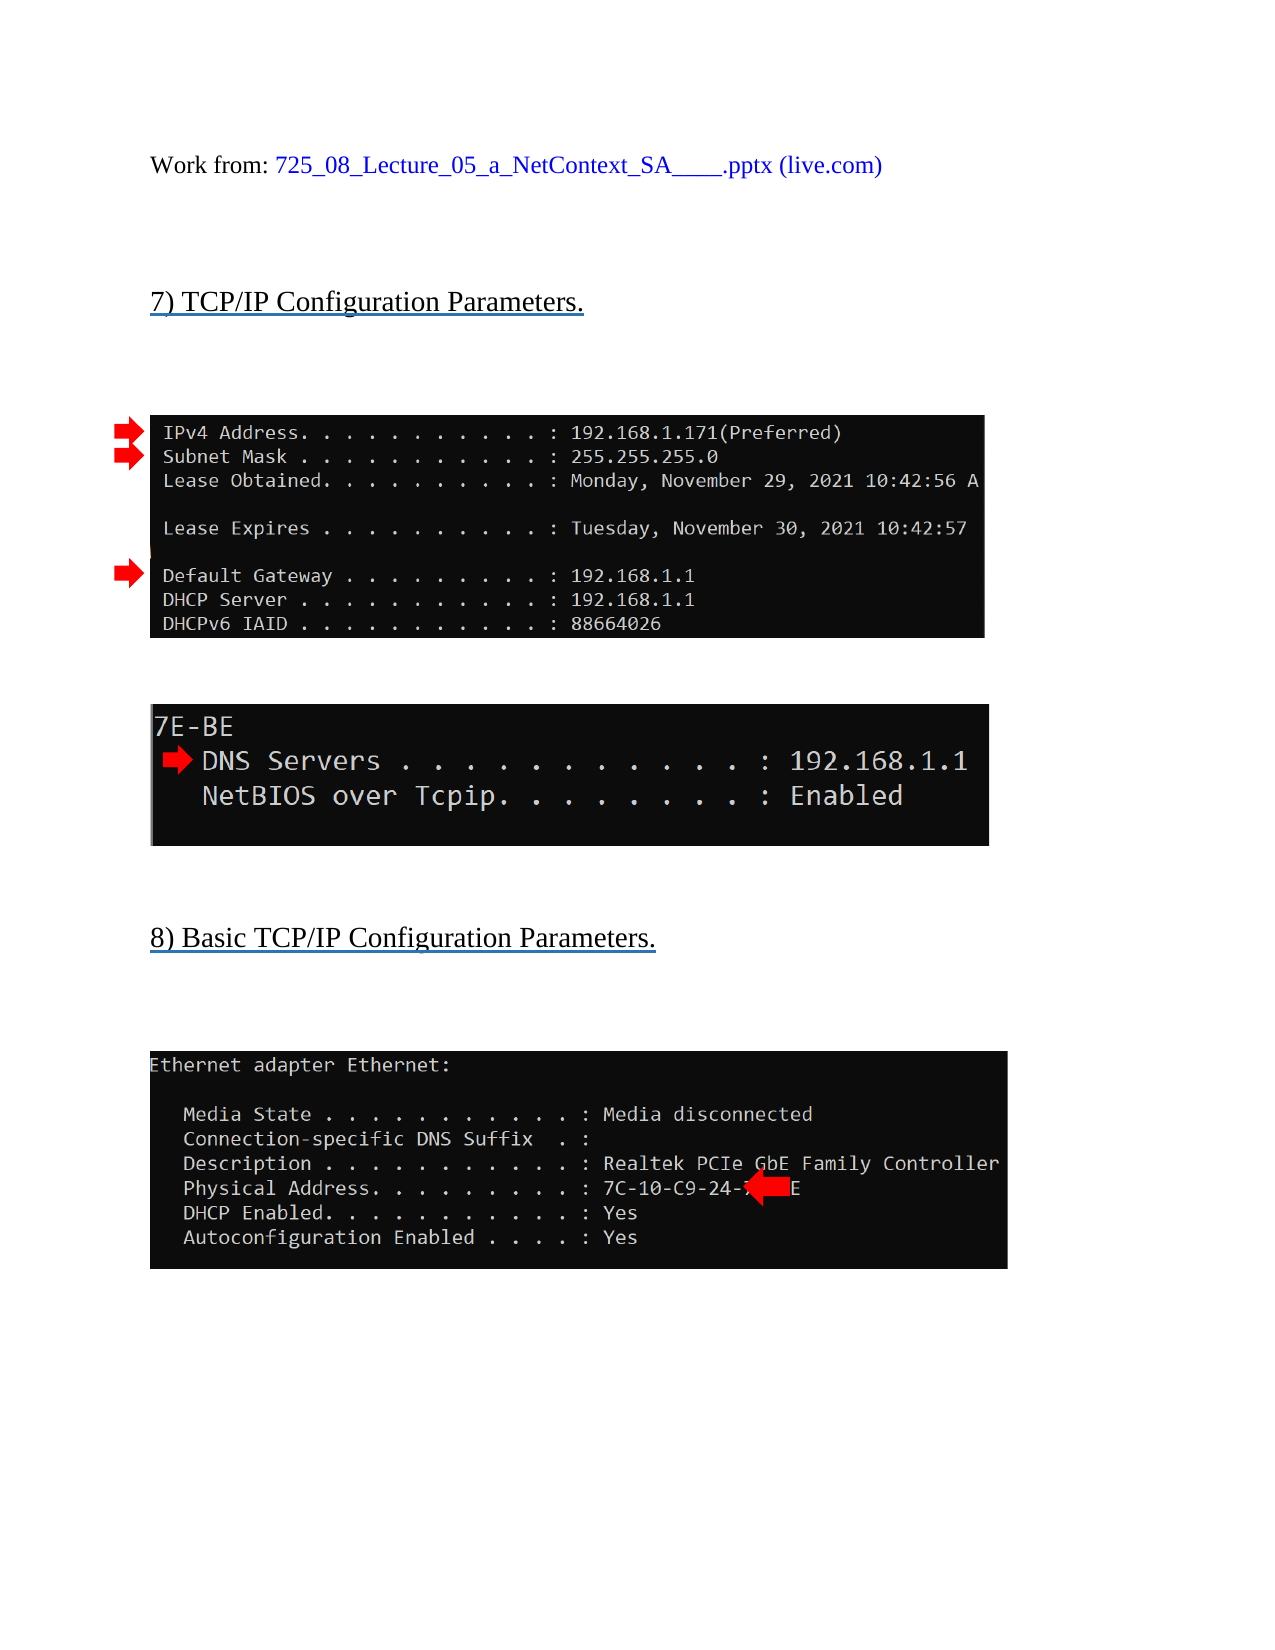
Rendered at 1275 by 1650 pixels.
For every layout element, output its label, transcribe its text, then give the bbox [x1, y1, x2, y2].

subtitle 8) Basic TCP/IP Configuration Parameters. [150, 920, 1125, 954]
picture [150, 1051, 1008, 1269]
picture [150, 704, 990, 846]
subtitle 7) TCP/IP Configuration Parameters. [150, 284, 1125, 318]
subtitle Work from: 725_08_Lecture_05_a_NetContext_SA____.pptx (live.com) [150, 150, 1125, 179]
picture [150, 415, 985, 638]
